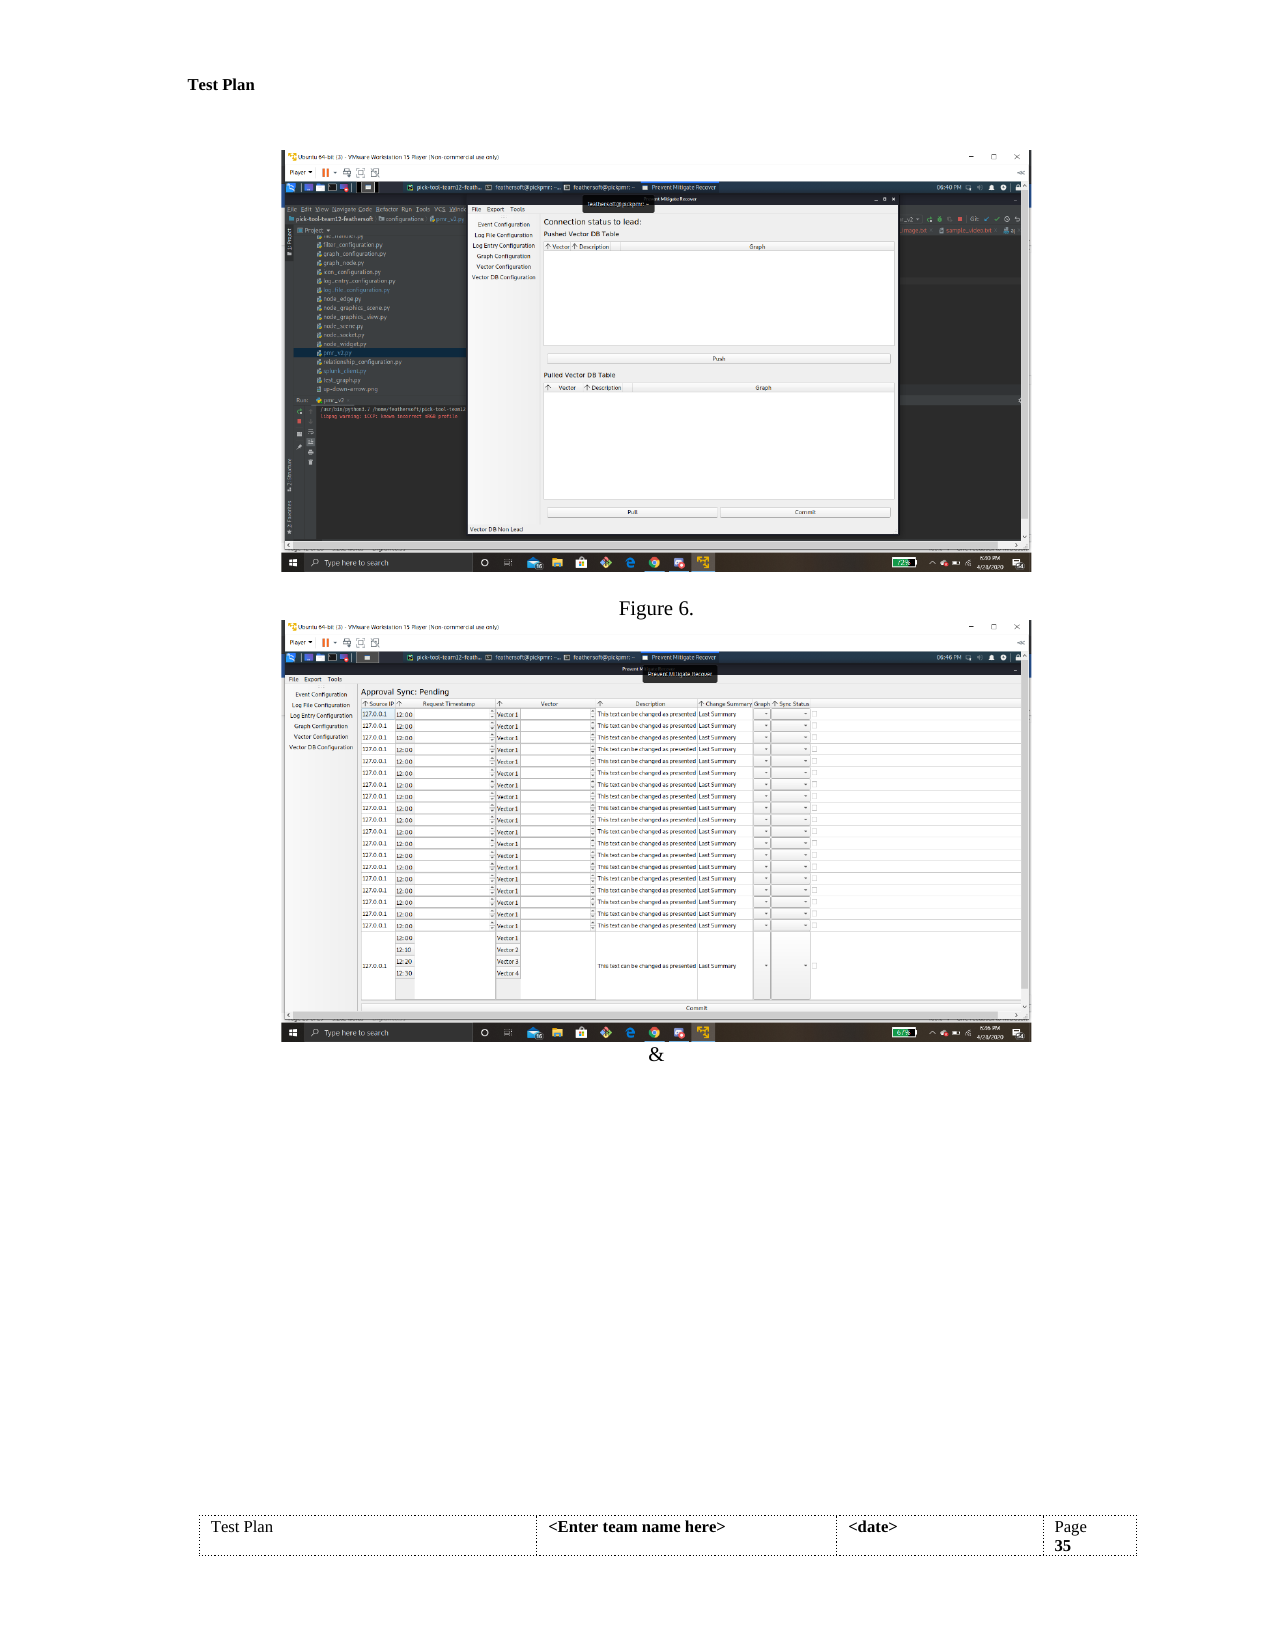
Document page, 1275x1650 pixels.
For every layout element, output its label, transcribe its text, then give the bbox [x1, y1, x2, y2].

picture [281, 620, 1032, 1042]
text & [187, 1042, 1125, 1066]
picture [281, 150, 1032, 572]
text Figure 6. [187, 596, 1125, 620]
